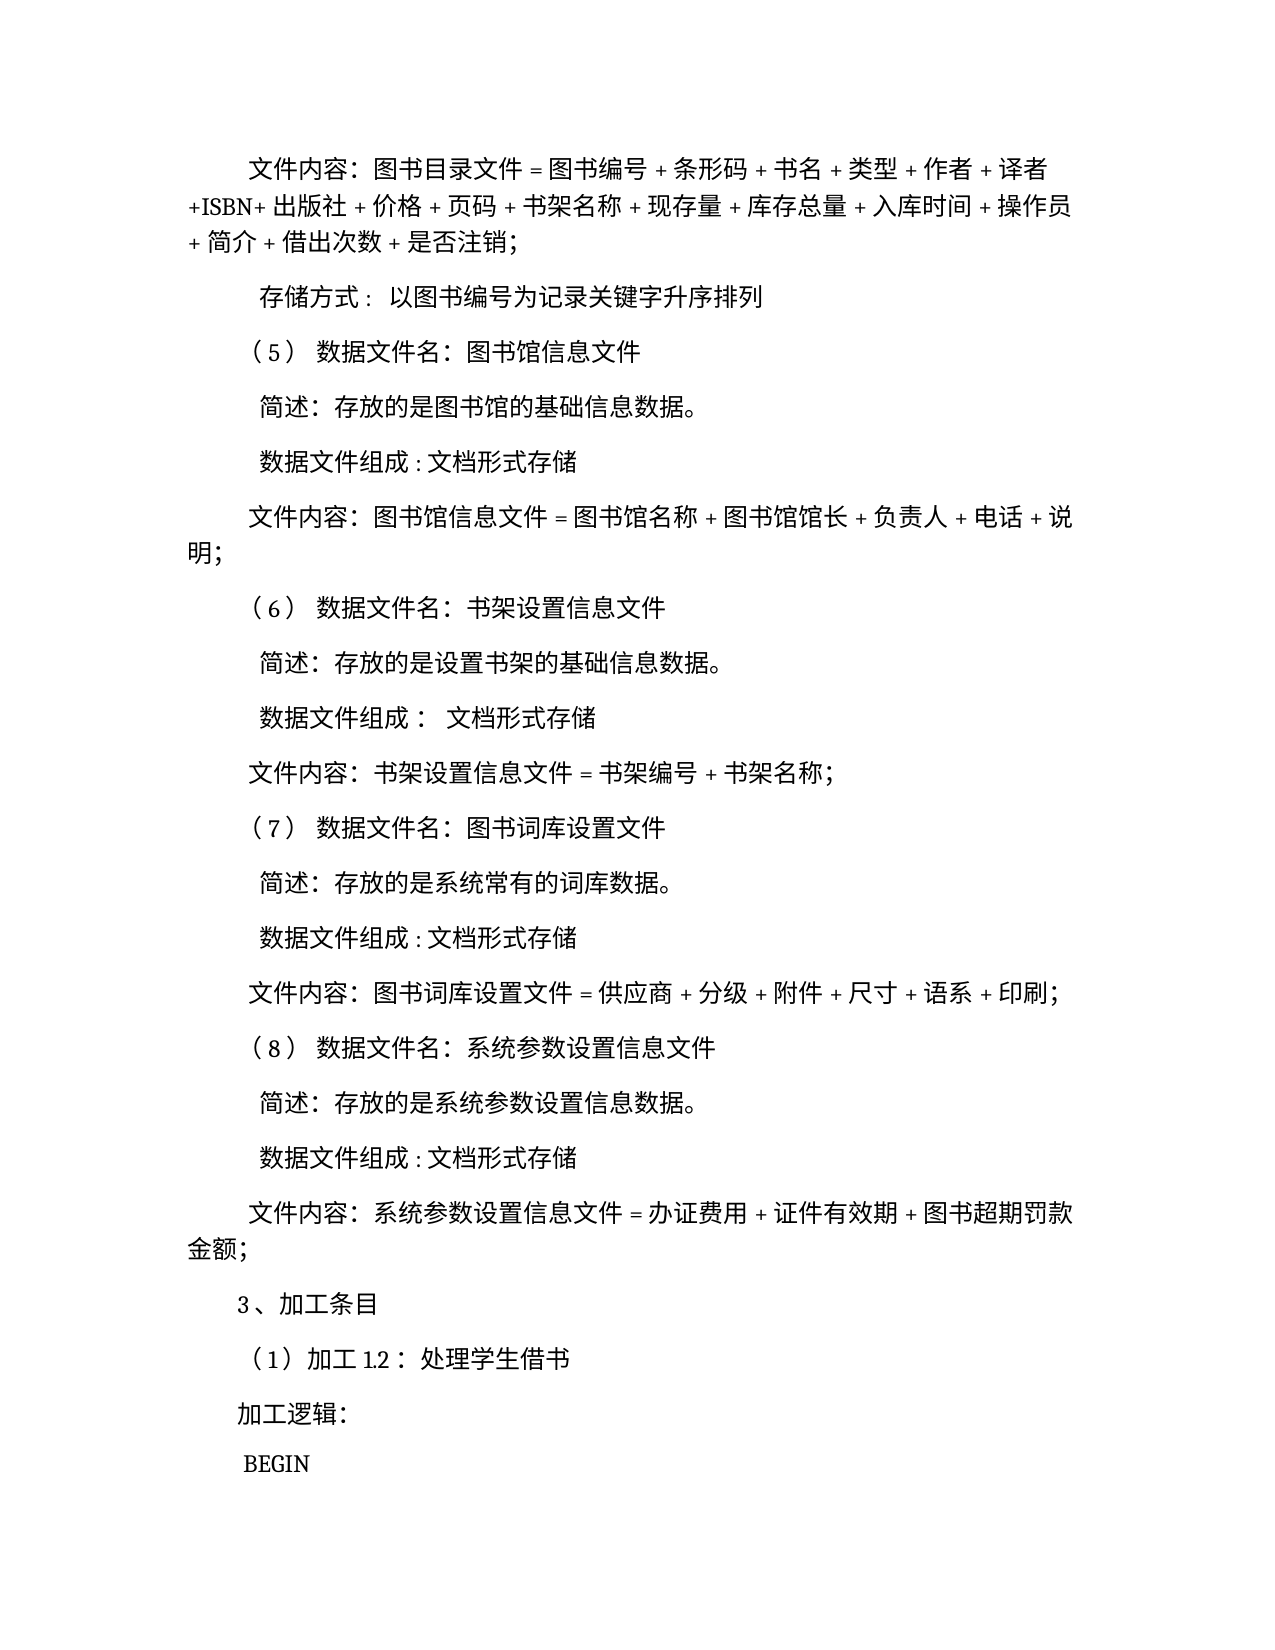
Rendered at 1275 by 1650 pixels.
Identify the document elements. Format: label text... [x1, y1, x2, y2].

text 加工逻辑： [187, 1395, 1087, 1431]
text 数据文件组成 : 文档形式存储 [187, 1139, 1087, 1175]
text 文件内容：书架设置信息文件 = 书架编号 + 书架名称； [187, 754, 1087, 790]
text 简述：存放的是系统参数设置信息数据。 [187, 1084, 1087, 1120]
text （ 8 ） 数据文件名：系统参数设置信息文件 [187, 1029, 1087, 1065]
text BEGIN [187, 1450, 1087, 1479]
text 文件内容：系统参数设置信息文件 = 办证费用 + 证件有效期 + 图书超期罚款金额； [187, 1194, 1087, 1266]
text （ 1 ）加工 1.2 ：处理学生借书 [187, 1340, 1087, 1376]
text （ 6 ） 数据文件名：书架设置信息文件 [187, 589, 1087, 625]
text 文件内容：图书目录文件 = 图书编号 + 条形码 + 书名 + 类型 + 作者 + 译者 +ISBN+ 出版社 + 价格 + 页码 + 书架名称 + 现存量 + 库存总量 + 入库时间 + 操作员 + 简介 + 借出次数 + 是否注销； [187, 150, 1087, 259]
text 简述：存放的是设置书架的基础信息数据。 [187, 644, 1087, 680]
text 简述：存放的是系统常有的词库数据。 [187, 864, 1087, 900]
text （ 5 ） 数据文件名：图书馆信息文件 [187, 332, 1087, 369]
text 数据文件组成 ： 文档形式存储 [187, 699, 1087, 735]
text 数据文件组成 : 文档形式存储 [187, 919, 1087, 955]
text 数据文件组成 : 文档形式存储 [187, 442, 1087, 479]
text 3 、加工条目 [187, 1285, 1087, 1321]
text 存储方式 : 以图书编号为记录关键字升序排列 [187, 277, 1087, 314]
text 文件内容：图书词库设置文件 = 供应商 + 分级 + 附件 + 尺寸 + 语系 + 印刷； [187, 974, 1087, 1010]
text 文件内容：图书馆信息文件 = 图书馆名称 + 图书馆馆长 + 负责人 + 电话 + 说明； [187, 497, 1087, 570]
text 简述：存放的是图书馆的基础信息数据。 [187, 387, 1087, 424]
text （ 7 ） 数据文件名：图书词库设置文件 [187, 809, 1087, 845]
